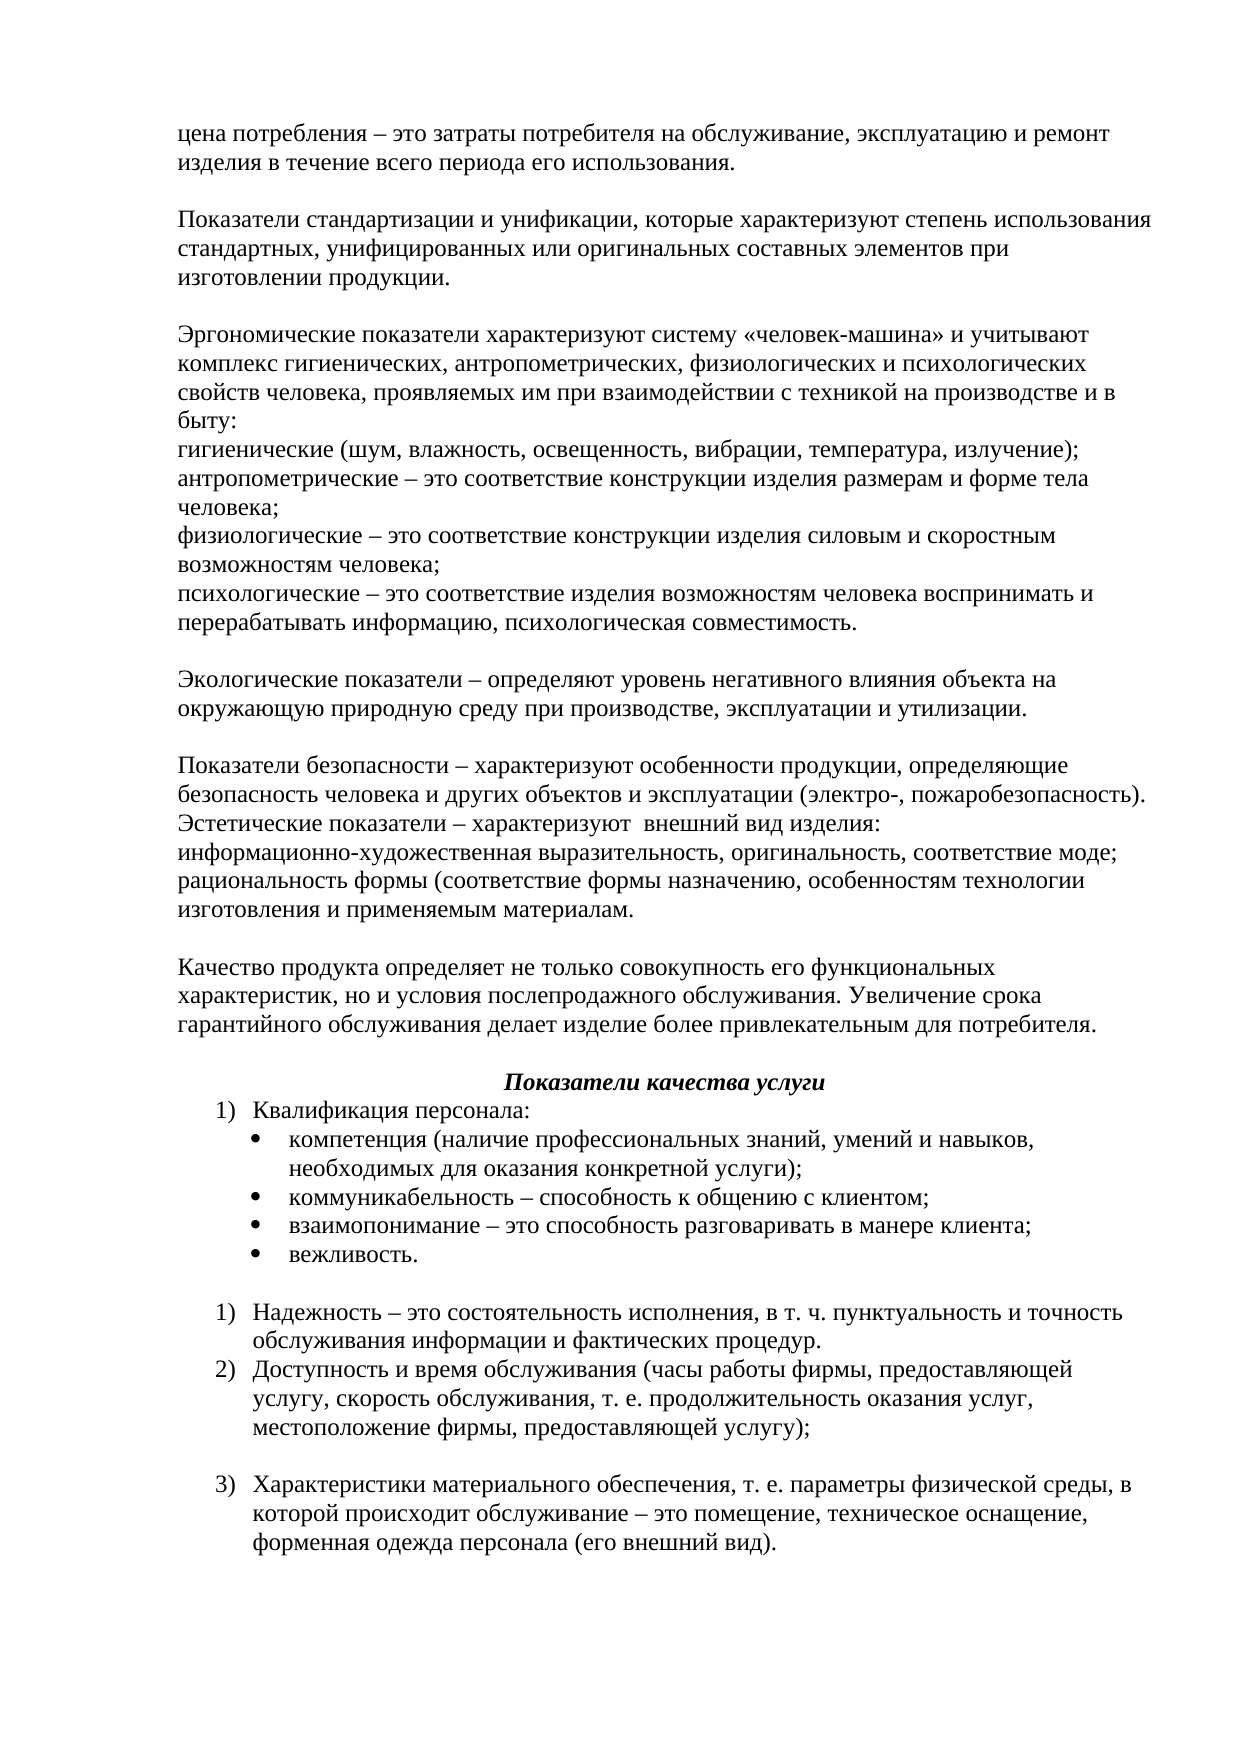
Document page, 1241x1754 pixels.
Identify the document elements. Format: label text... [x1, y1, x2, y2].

text Показатели качества услуги [177, 1067, 1152, 1096]
text антропометрические – это соответствие конструкции изделия размерам и форме тела человека; [177, 463, 1152, 521]
text Эргономические показатели характеризуют систему «человек-машина» и учитывают комплекс гигиенических, антропометрических, физиологических и психологических свойств человека, проявляемых им при взаимодействии с техникой на производстве и в быту: [177, 319, 1152, 434]
text Показатели стандартизации и унификации, которые характеризуют степень использования стандартных, унифицированных или оригинальных составных элементов при изготовлении продукции. [177, 204, 1152, 291]
list Характеристики материального обеспечения, т. е. параметры физической среды, в которой происходит обслуживание – это помещение, техническое оснащение, форменная одежда персонала (его внешний вид). [215, 1469, 1152, 1556]
text гигиенические (шум, влажность, освещенность, вибрации, температура, излучение); [177, 434, 1152, 463]
text Экологические показатели – определяют уровень негативного влияния объекта на окружающую природную среду при производстве, эксплуатации и утилизации. [177, 664, 1152, 722]
list коммуникабельность – способность к общению с клиентом; [251, 1182, 1152, 1211]
text физиологические – это соответствие конструкции изделия силовым и скоростным возможностям человека; [177, 521, 1152, 578]
list взаимопонимание – это способность разговаривать в манере клиента; [251, 1211, 1152, 1239]
list Доступность и время обслуживания (часы работы фирмы, предоставляющей услугу, скорость обслуживания, т. е. продолжительность оказания услуг, местоположение фирмы, предоставляющей услугу); [215, 1354, 1152, 1441]
text Показатели безопасности – характеризуют особенности продукции, определяющие безопасность человека и других объектов и эксплуатации (электро-, пожаробезопасность). [177, 751, 1152, 808]
text цена потребления – это затраты потребителя на обслуживание, эксплуатацию и ремонт изделия в течение всего периода его использования. [177, 118, 1152, 176]
text психологические – это соответствие изделия возможностям человека воспринимать и перерабатывать информацию, психологическая совместимость. [177, 578, 1152, 636]
list Надежность – это состоятельность исполнения, в т. ч. пунктуальность и точность обслуживания информации и фактических процедур. [215, 1297, 1152, 1354]
text Эстетические показатели – характеризуют внешний вид изделия: [177, 808, 1152, 837]
text информационно-художественная выразительность, оригинальность, соответствие моде; [177, 837, 1152, 866]
text Качество продукта определяет не только совокупность его функциональных характеристик, но и условия послепродажного обслуживания. Увеличение срока гарантийного обслуживания делает изделие более привлекательным для потребителя. [177, 952, 1152, 1038]
list вежливость. [251, 1239, 1152, 1268]
list Квалификация персонала: [215, 1096, 1152, 1124]
list компетенция (наличие профессиональных знаний, умений и навыков, необходимых для оказания конкретной услуги); [251, 1124, 1152, 1182]
text рациональность формы (соответствие формы назначению, особенностям технологии изготовления и применяемым материалам. [177, 866, 1152, 923]
